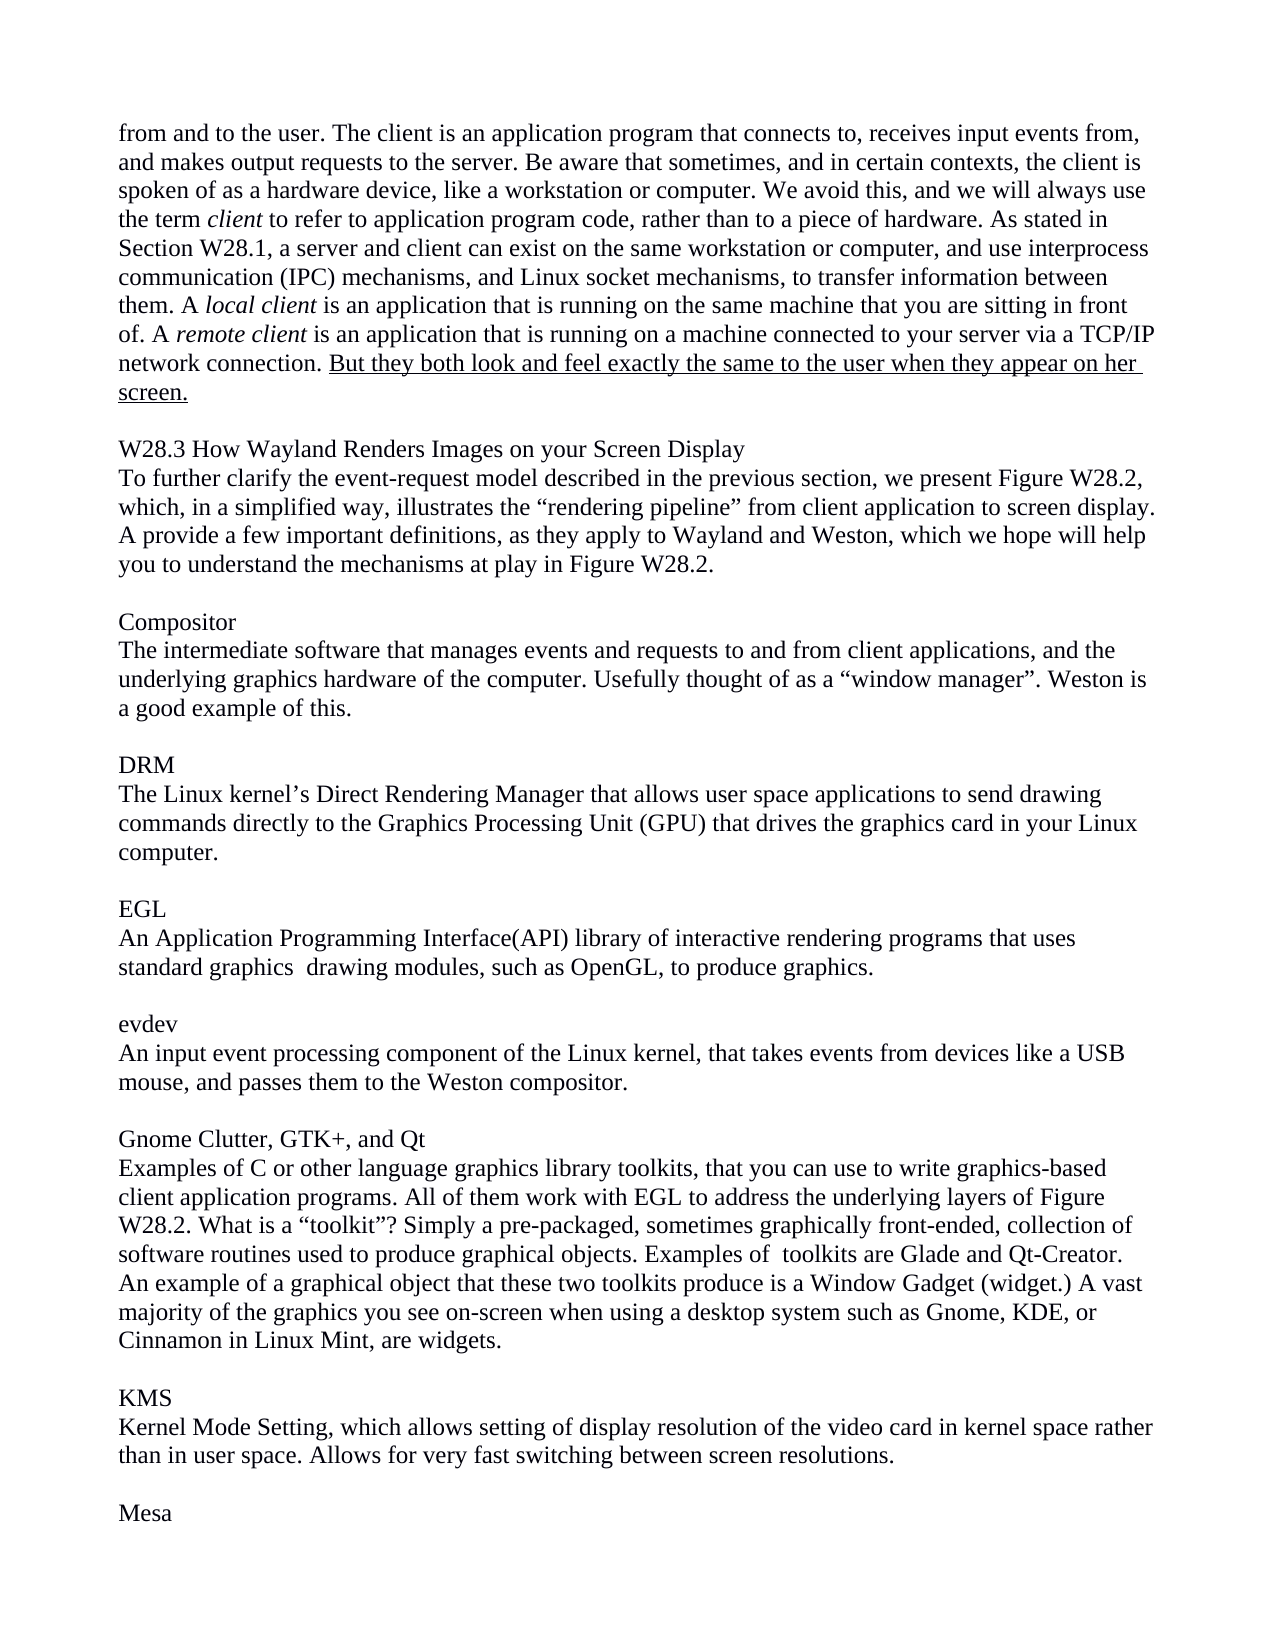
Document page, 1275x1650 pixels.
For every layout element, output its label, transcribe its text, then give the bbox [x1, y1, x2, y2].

text DRM [118, 751, 1157, 779]
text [118, 118, 1157, 406]
text An input event processing component of the Linux kernel, that takes events from devices like a USB mouse, and passes them to the Weston compositor. [118, 1038, 1157, 1096]
text evdev [118, 1009, 1157, 1038]
text Kernel Mode Setting, which allows setting of display resolution of the video card in kernel space rather than in user space. Allows for very fast switching between screen resolutions. [118, 1412, 1157, 1469]
text EGL [118, 894, 1157, 923]
text The intermediate software that manages events and requests to and from client applications, and the underlying graphics hardware of the computer. Usefully thought of as a “window manager”. Weston is a good example of this. [118, 636, 1157, 722]
text W28.3 How Wayland Renders Images on your Screen Display [118, 434, 1157, 463]
text KMS [118, 1383, 1157, 1412]
text Mesa [118, 1498, 1157, 1527]
text To further clarify the event-request model described in the previous section, we present Figure W28.2, which, in a simplified way, illustrates the “rendering pipeline” from client application to screen display. A provide a few important definitions, as they apply to Wayland and Weston, which we hope will help you to understand the mechanisms at play in Figure W28.2. [118, 463, 1157, 578]
text Compositor [118, 607, 1157, 636]
text Examples of C or other language graphics library toolkits, that you can use to write graphics-based client application programs. All of them work with EGL to address the underlying layers of Figure W28.2. What is a “toolkit”? Simply a pre-packaged, sometimes graphically front-ended, collection of software routines used to produce graphical objects. Examples of toolkits are Glade and Qt-Creator. An example of a graphical object that these two toolkits produce is a Window Gadget (widget.) A vast majority of the graphics you see on-screen when using a desktop system such as Gnome, KDE, or Cinnamon in Linux Mint, are widgets. [118, 1153, 1157, 1354]
text The Linux kernel’s Direct Rendering Manager that allows user space applications to send drawing commands directly to the Graphics Processing Unit (GPU) that drives the graphics card in your Linux computer. [118, 779, 1157, 866]
text An Application Programming Interface(API) library of interactive rendering programs that uses standard graphics drawing modules, such as OpenGL, to produce graphics. [118, 923, 1157, 981]
text Gnome Clutter, GTK+, and Qt [118, 1124, 1157, 1153]
